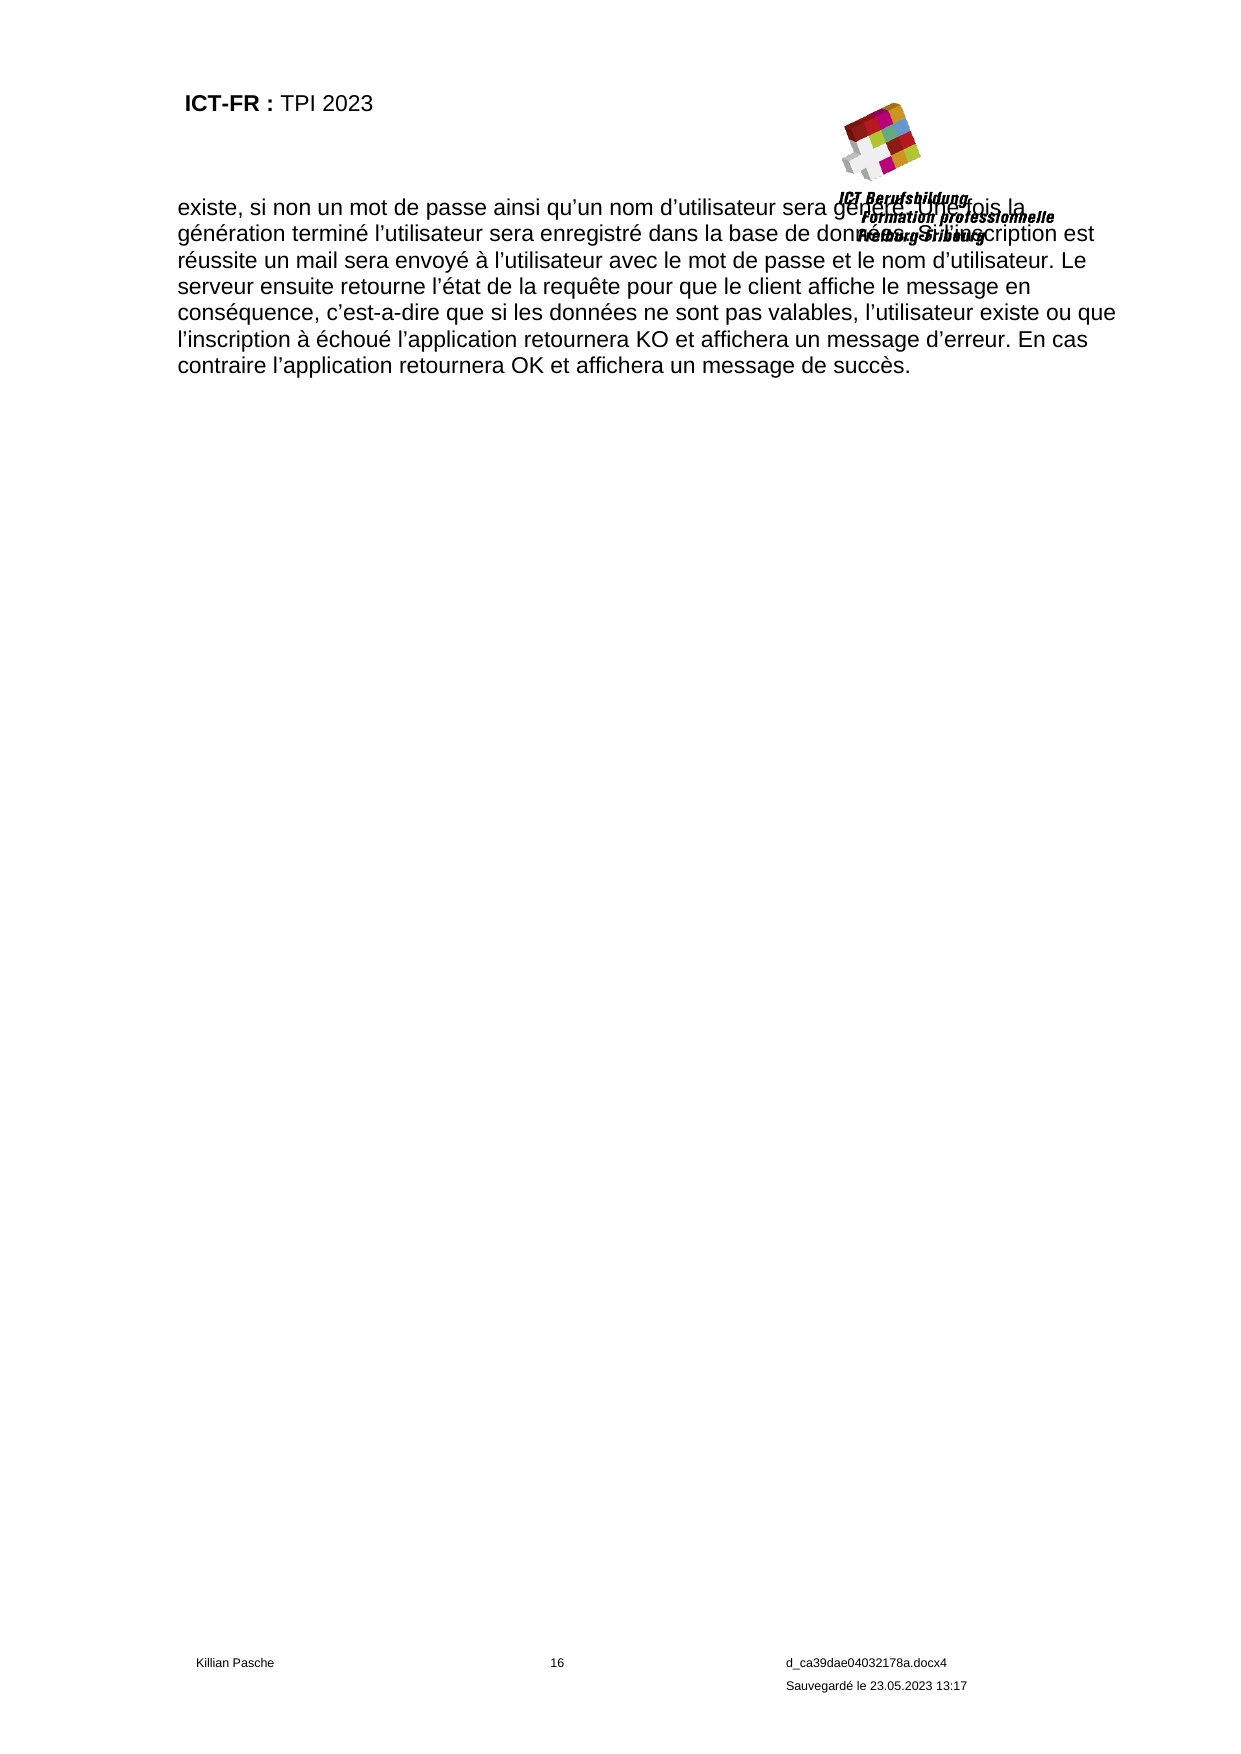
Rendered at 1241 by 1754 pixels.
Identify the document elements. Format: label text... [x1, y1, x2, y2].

picture [814, 88, 1075, 194]
